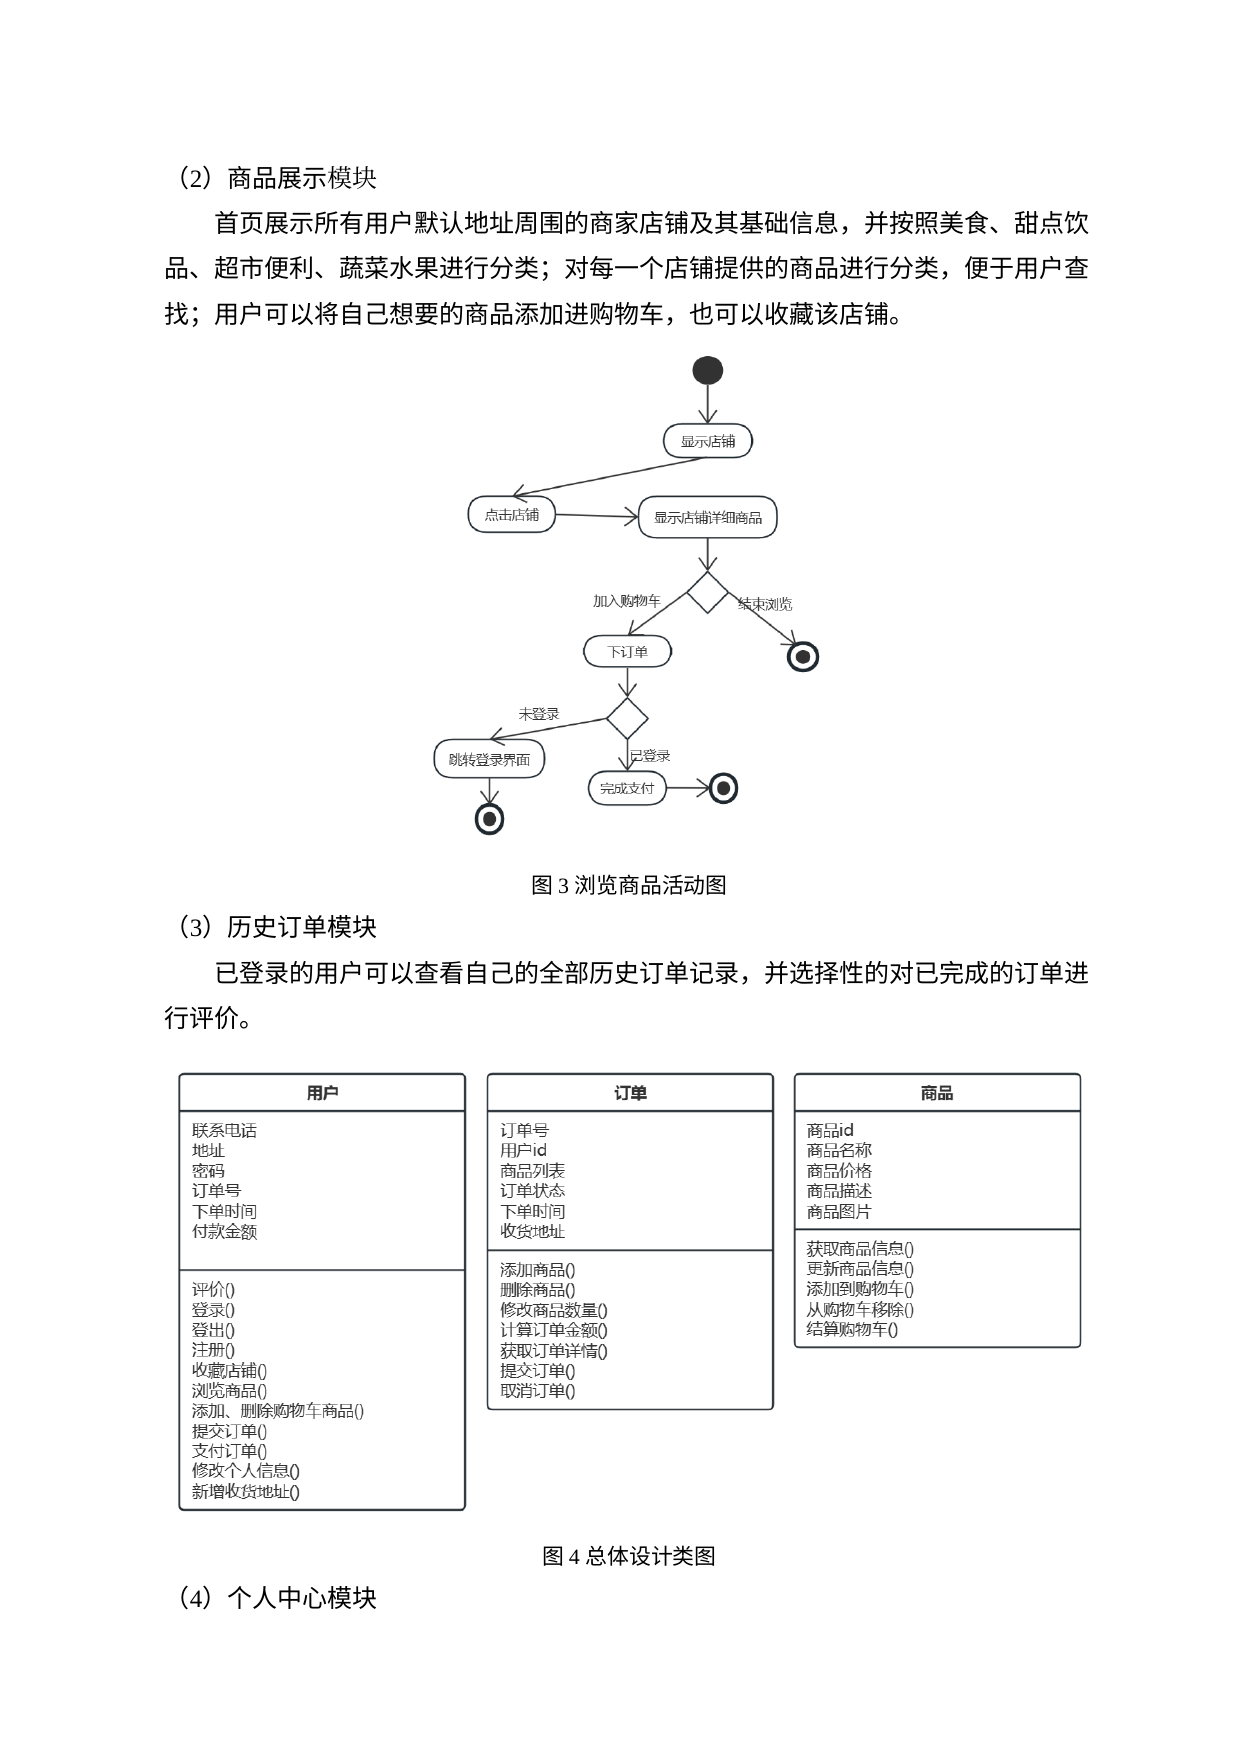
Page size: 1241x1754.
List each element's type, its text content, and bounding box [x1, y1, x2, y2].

picture [418, 339, 841, 850]
text 首页展示所有用户默认地址周围的商家店铺及其基础信息，并按照美食、甜点饮品、超市便利、蔬菜水果进行分类；对每一个店铺提供的商品进行分类，便于用户查找；用户可以将自己想要的商品添加进购物车，也可以收藏该店铺。 [164, 203, 1094, 330]
list 已登录的用户可以查看自己的全部历史订单记录，并选择性的对已完成的订单进行评价。 [164, 953, 1094, 1035]
text 图3 浏览商品活动图 [164, 868, 1094, 900]
picture [164, 1056, 1095, 1521]
list （2）商品展示模块 [164, 158, 1094, 194]
text 图4 总体设计类图 [164, 1539, 1094, 1571]
list （3）历史订单模块 [164, 908, 1094, 944]
list （4）个人中心模块 [164, 1579, 1094, 1615]
